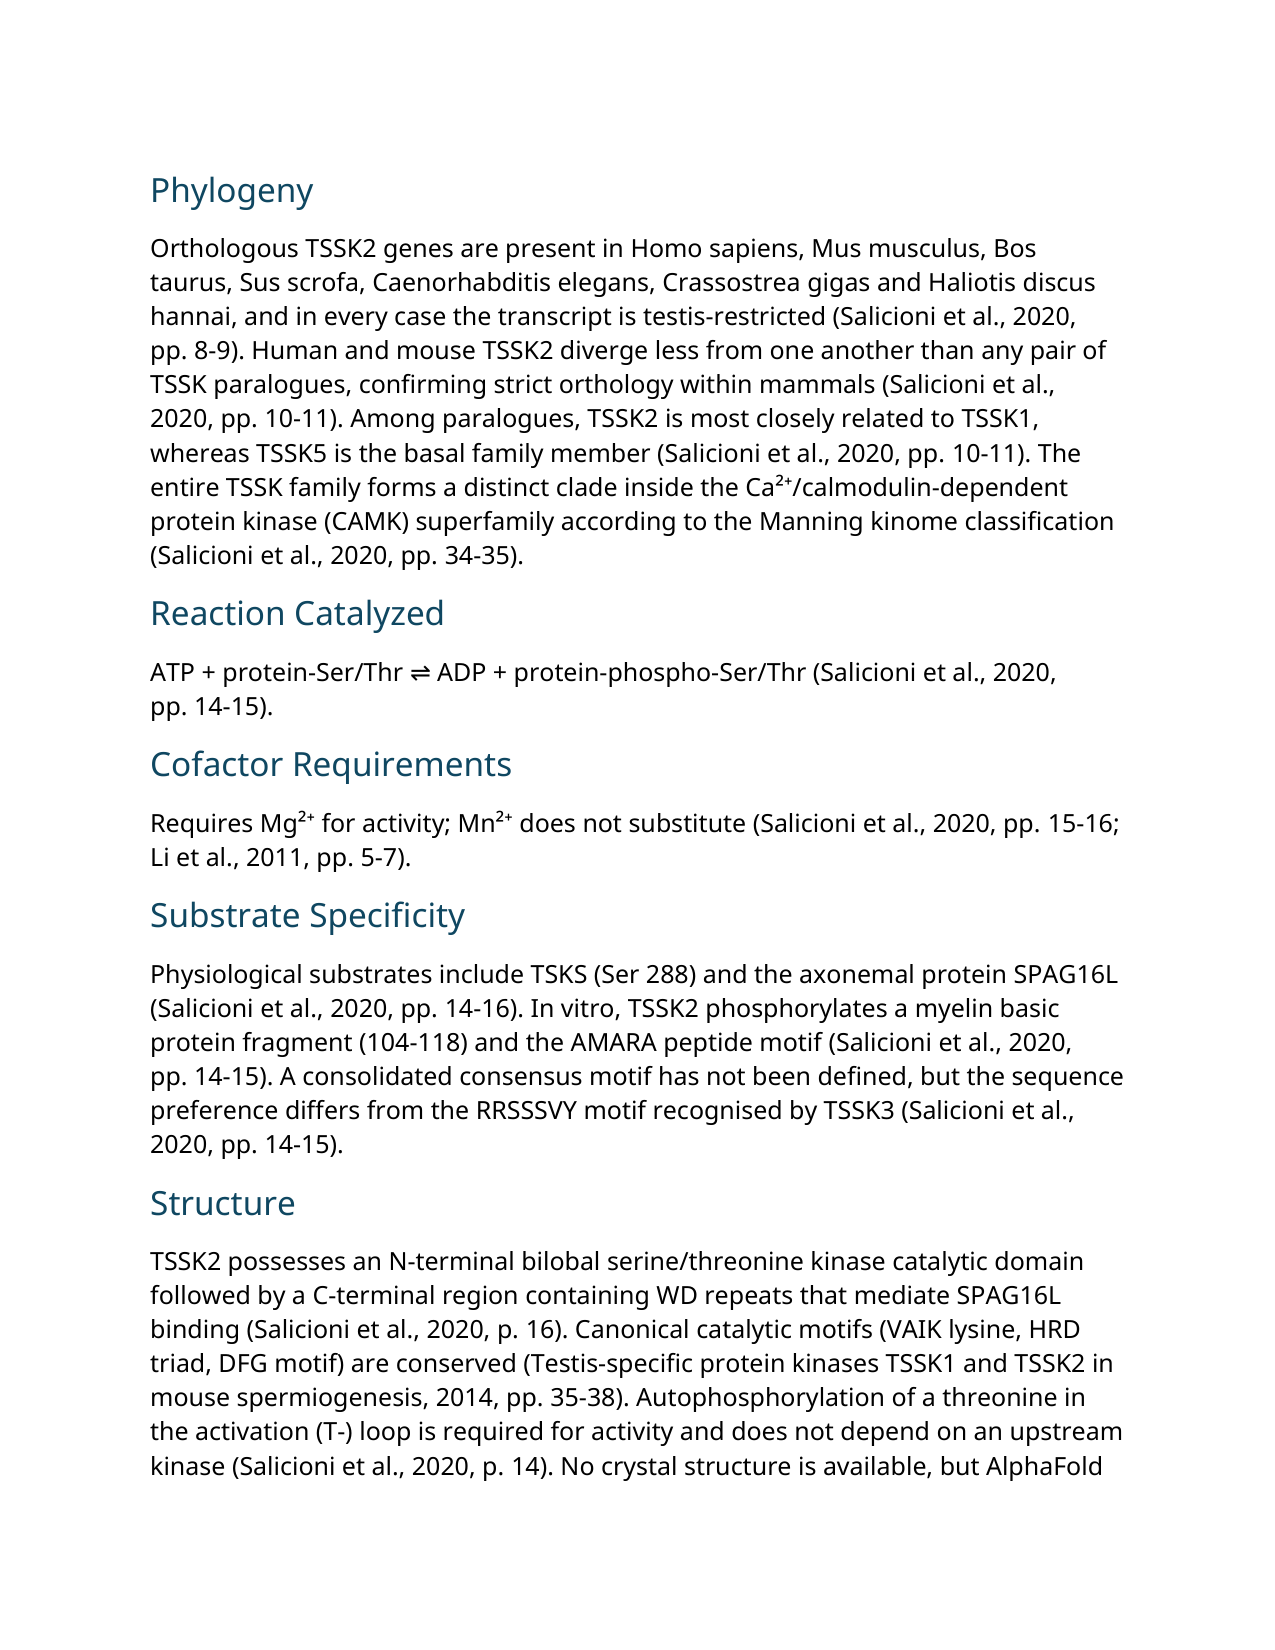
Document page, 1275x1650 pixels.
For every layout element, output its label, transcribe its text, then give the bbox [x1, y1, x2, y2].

text Orthologous TSSK2 genes are present in Homo sapiens, Mus musculus, Bos taurus, Sus scrofa, Caenorhabditis elegans, Crassostrea gigas and Haliotis discus hannai, and in every case the transcript is testis-restricted (Salicioni et al., 2020, pp. 8-9). Human and mouse TSSK2 diverge less from one another than any pair of TSSK paralogues, confirming strict orthology within mammals (Salicioni et al., 2020, pp. 10-11). Among paralogues, TSSK2 is most closely related to TSSK1, whereas TSSK5 is the basal family member (Salicioni et al., 2020, pp. 10-11). The entire TSSK family forms a distinct clade inside the Ca²⁺/calmodulin-dependent protein kinase (CAMK) superfamily according to the Manning kinome classification (Salicioni et al., 2020, pp. 34-35). [150, 231, 1125, 571]
subtitle Reaction Catalyzed [150, 590, 1125, 636]
subtitle Cofactor Requirements [150, 741, 1125, 787]
subtitle Phylogeny [150, 167, 1125, 212]
subtitle Substrate Specificity [150, 892, 1125, 938]
subtitle Structure [150, 1179, 1125, 1225]
text Requires Mg²⁺ for activity; Mn²⁺ does not substitute (Salicioni et al., 2020, pp. 15-16; Li et al., 2011, pp. 5-7). [150, 805, 1125, 873]
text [150, 1244, 1125, 1482]
text Physiological substrates include TSKS (Ser 288) and the axonemal protein SPAG16L (Salicioni et al., 2020, pp. 14-16). In vitro, TSSK2 phosphorylates a myelin basic protein fragment (104-118) and the AMARA peptide motif (Salicioni et al., 2020, pp. 14-15). A consolidated consensus motif has not been defined, but the sequence preference differs from the RRSSSVY motif recognised by TSSK3 (Salicioni et al., 2020, pp. 14-15). [150, 956, 1125, 1161]
text ATP + protein-Ser/Thr ⇌ ADP + protein-phospho-Ser/Thr (Salicioni et al., 2020, pp. 14-15). [150, 654, 1125, 722]
